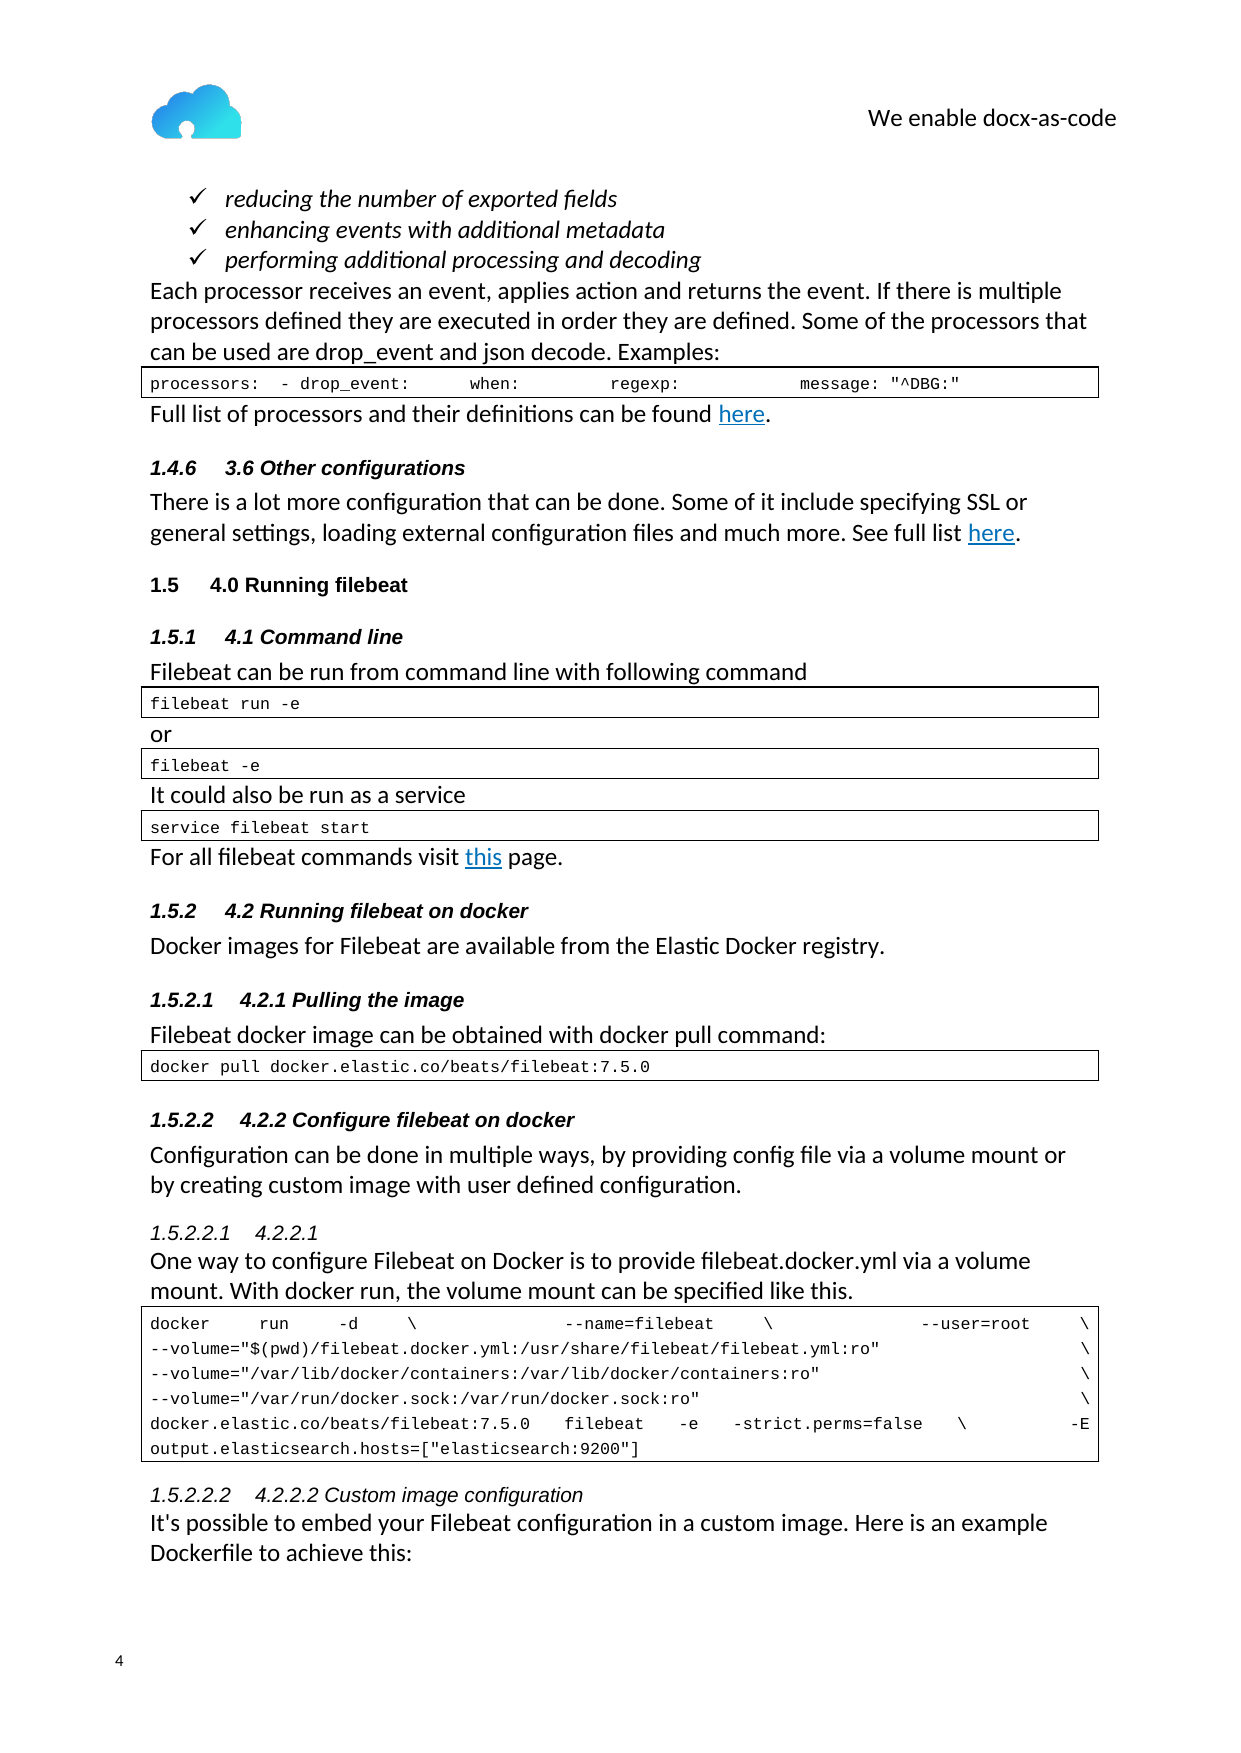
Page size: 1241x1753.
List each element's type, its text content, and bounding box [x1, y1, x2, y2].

text For all filebeat commands visit this page. [150, 841, 1090, 872]
text One way to configure Filebeat on Docker is to provide filebeat.docker.yml via a volume mount. With docker run, the volume mount can be specified like this. [150, 1245, 1090, 1306]
text service filebeat start [142, 811, 1098, 840]
text Full list of processors and their definitions can be found here. [150, 398, 1090, 428]
subtitle 4.1 Command line [150, 623, 1090, 650]
list reducing the number of exported fields [187, 183, 1090, 214]
text or [150, 718, 1090, 748]
text filebeat -e [142, 749, 1098, 778]
text Filebeat can be run from command line with following command [150, 656, 1090, 686]
subtitle 4.2.1 Pulling the image [150, 986, 1090, 1013]
text It's possible to embed your Filebeat configuration in a custom image. Here is an example Dockerfile to achieve this: [150, 1507, 1090, 1568]
text filebeat run -e [142, 688, 1098, 717]
subtitle 4.0 Running filebeat [150, 573, 1090, 598]
subtitle 4.2.2.1 [150, 1221, 1090, 1245]
text It could also be run as a service [150, 779, 1090, 810]
subtitle 4.2 Running filebeat on docker [150, 897, 1090, 924]
list enhancing events with additional metadata [187, 214, 1090, 244]
subtitle 4.2.2 Configure filebeat on docker [150, 1106, 1090, 1133]
text Filebeat docker image can be obtained with docker pull command: [150, 1019, 1090, 1049]
subtitle 4.2.2.2 Custom image configuration [150, 1483, 1090, 1507]
text Docker images for Filebeat are available from the Elastic Docker registry. [150, 930, 1090, 961]
text There is a lot more configuration that can be done. Some of it include specifying SSL or general settings, loading external configuration files and much more. See full list here. [150, 487, 1090, 548]
list performing additional processing and decoding [187, 244, 1090, 275]
subtitle 3.6 Other configurations [150, 453, 1090, 480]
text docker pull docker.elastic.co/beats/filebeat:7.5.0 [142, 1051, 1098, 1080]
text Configuration can be done in multiple ways, by providing config file via a volume mount or by creating custom image with user defined configuration. [150, 1139, 1090, 1200]
text docker run -d \ --name=filebeat \ --user=root \ --volume="$(pwd)/filebeat.docker.yml:/usr/share/filebeat/filebeat.yml:ro" \ --volume="/var/lib/docker/containers:/var/lib/docker/containers:ro" \ --volume="/var/run/docker.sock:/var/run/docker.sock:ro" \ docker.elastic.co/beats/filebeat:7.5.0 filebeat -e -strict.perms=false \ -E output.elasticsearch.hosts=["elasticsearch:9200"] [142, 1307, 1098, 1461]
text processors: - drop_event: when: regexp: message: "^DBG:" [142, 368, 1098, 397]
text Each processor receives an event, applies action and returns the event. If there is multiple processors defined they are executed in order they are defined. Some of the processors that can be used are drop_event and json decode. Examples: [150, 275, 1090, 366]
picture [150, 73, 243, 153]
